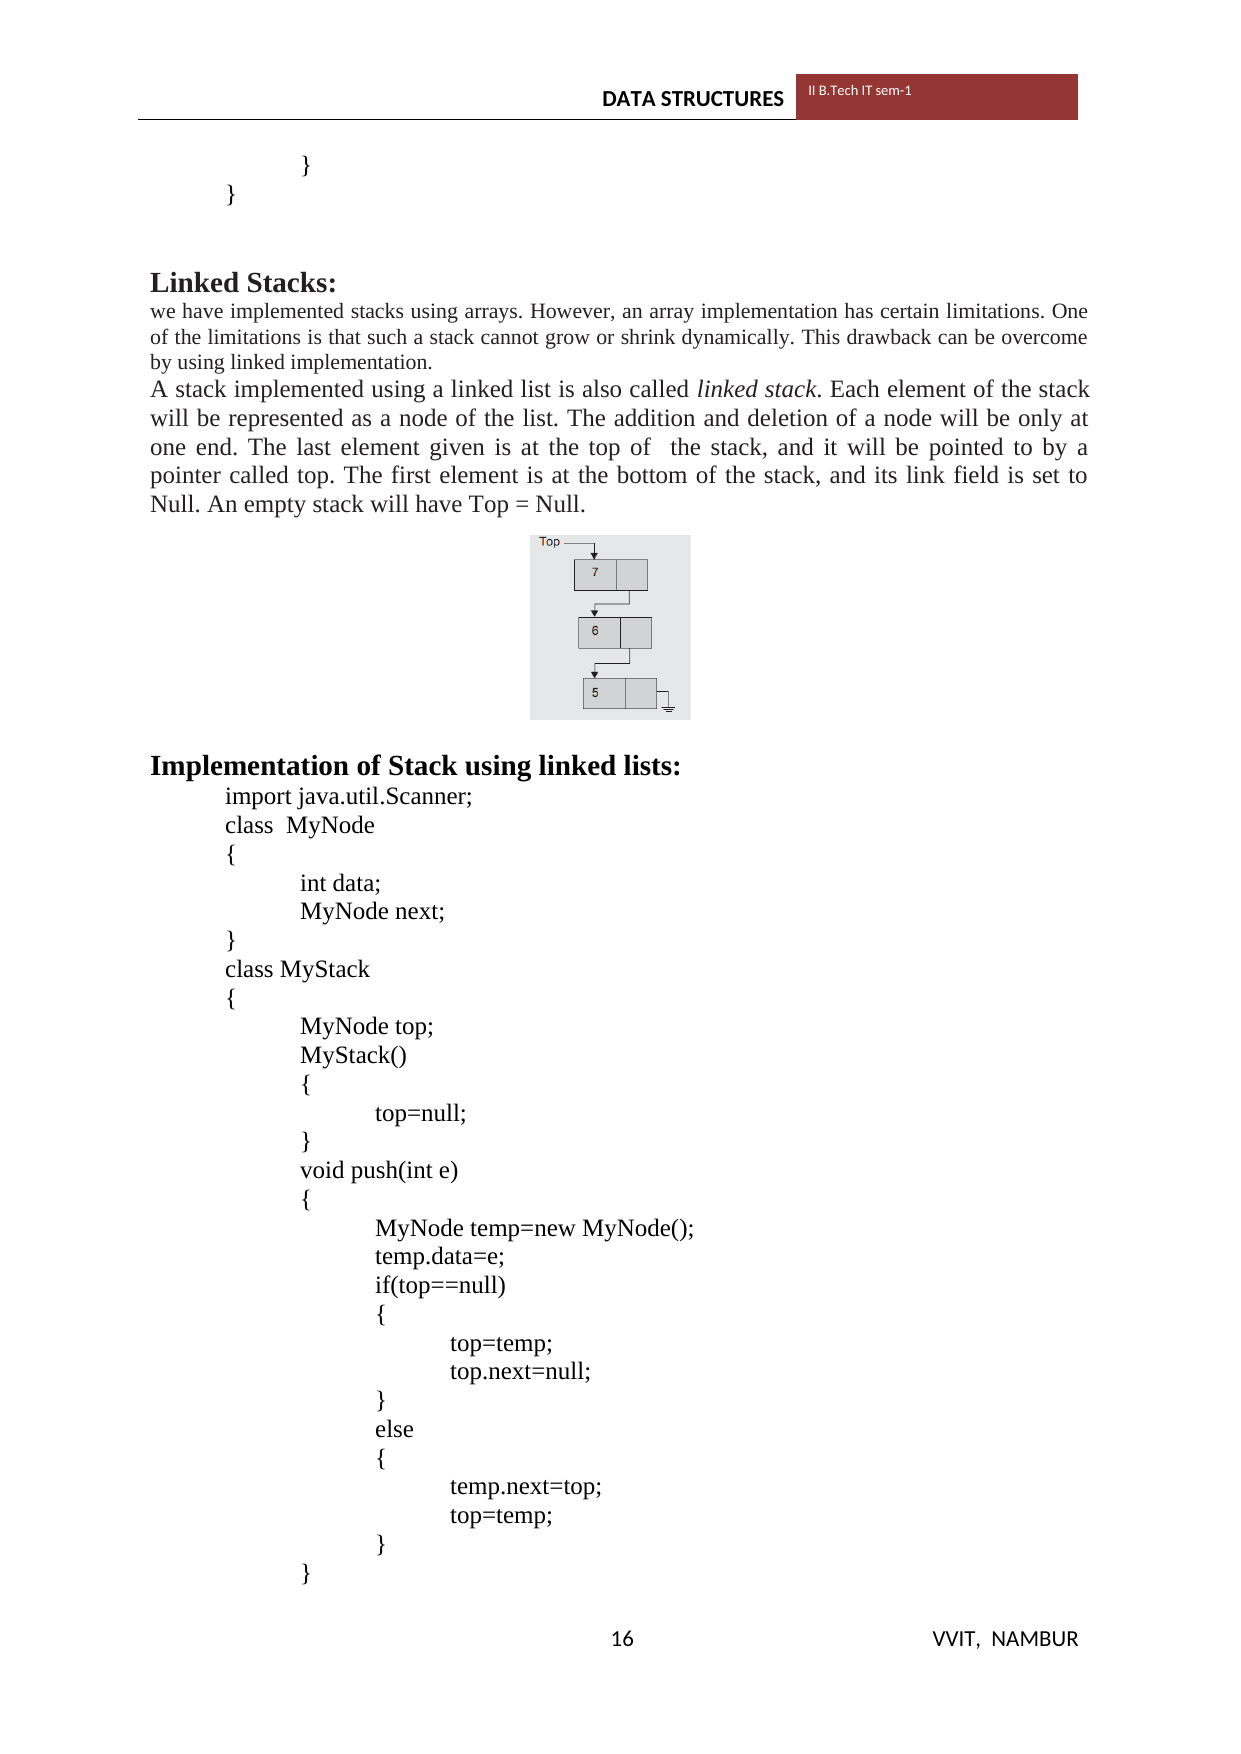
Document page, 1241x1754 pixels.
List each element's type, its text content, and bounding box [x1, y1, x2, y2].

text temp.data=e; [225, 1241, 1090, 1270]
text } [225, 925, 1090, 954]
text { [225, 1443, 1090, 1471]
text Implementation of Stack using linked lists: [150, 748, 1090, 781]
text { [225, 983, 1090, 1011]
text Linked Stacks: [150, 265, 1090, 298]
text else [225, 1414, 1090, 1443]
text import java.util.Scanner; [225, 781, 1090, 810]
text class MyStack [225, 954, 1090, 983]
text MyNode top; [225, 1011, 1090, 1040]
text { [225, 839, 1090, 868]
text class MyNode [225, 810, 1090, 839]
text we have implemented stacks using arrays. However, an array implementation has certain limitations. One of the limitations is that such a stack cannot grow or shrink dynamically. This drawback can be overcome by using linked implementation. [150, 298, 1090, 374]
text void push(int e) [225, 1155, 1090, 1184]
text int data; [225, 868, 1090, 896]
text top=temp; [225, 1500, 1090, 1529]
text top=null; [225, 1098, 1090, 1126]
text { [225, 1069, 1090, 1098]
text MyNode temp=new MyNode(); [225, 1213, 1090, 1241]
text } [225, 1529, 1090, 1558]
text } [225, 1558, 1090, 1586]
text top.next=null; [225, 1356, 1090, 1385]
text { [225, 1299, 1090, 1328]
text MyStack() [225, 1040, 1090, 1069]
text } [225, 1385, 1090, 1414]
text } [225, 179, 1090, 207]
text } [225, 1126, 1090, 1155]
text MyNode next; [225, 896, 1090, 925]
text } [225, 150, 1090, 179]
text { [225, 1184, 1090, 1213]
text A stack implemented using a linked list is also called linked stack. Each element of the stack will be represented as a node of the list. The addition and deletion of a node will be only at one end. The last element given is at the top of the stack, and it will be pointed to by a pointer called top. The first element is at the bottom of the stack, and its link field is set to Null. An empty stack will have Top = Null. [150, 374, 1090, 518]
text top=temp; [225, 1328, 1090, 1356]
text if(top==null) [225, 1270, 1090, 1299]
text temp.next=top; [225, 1471, 1090, 1500]
